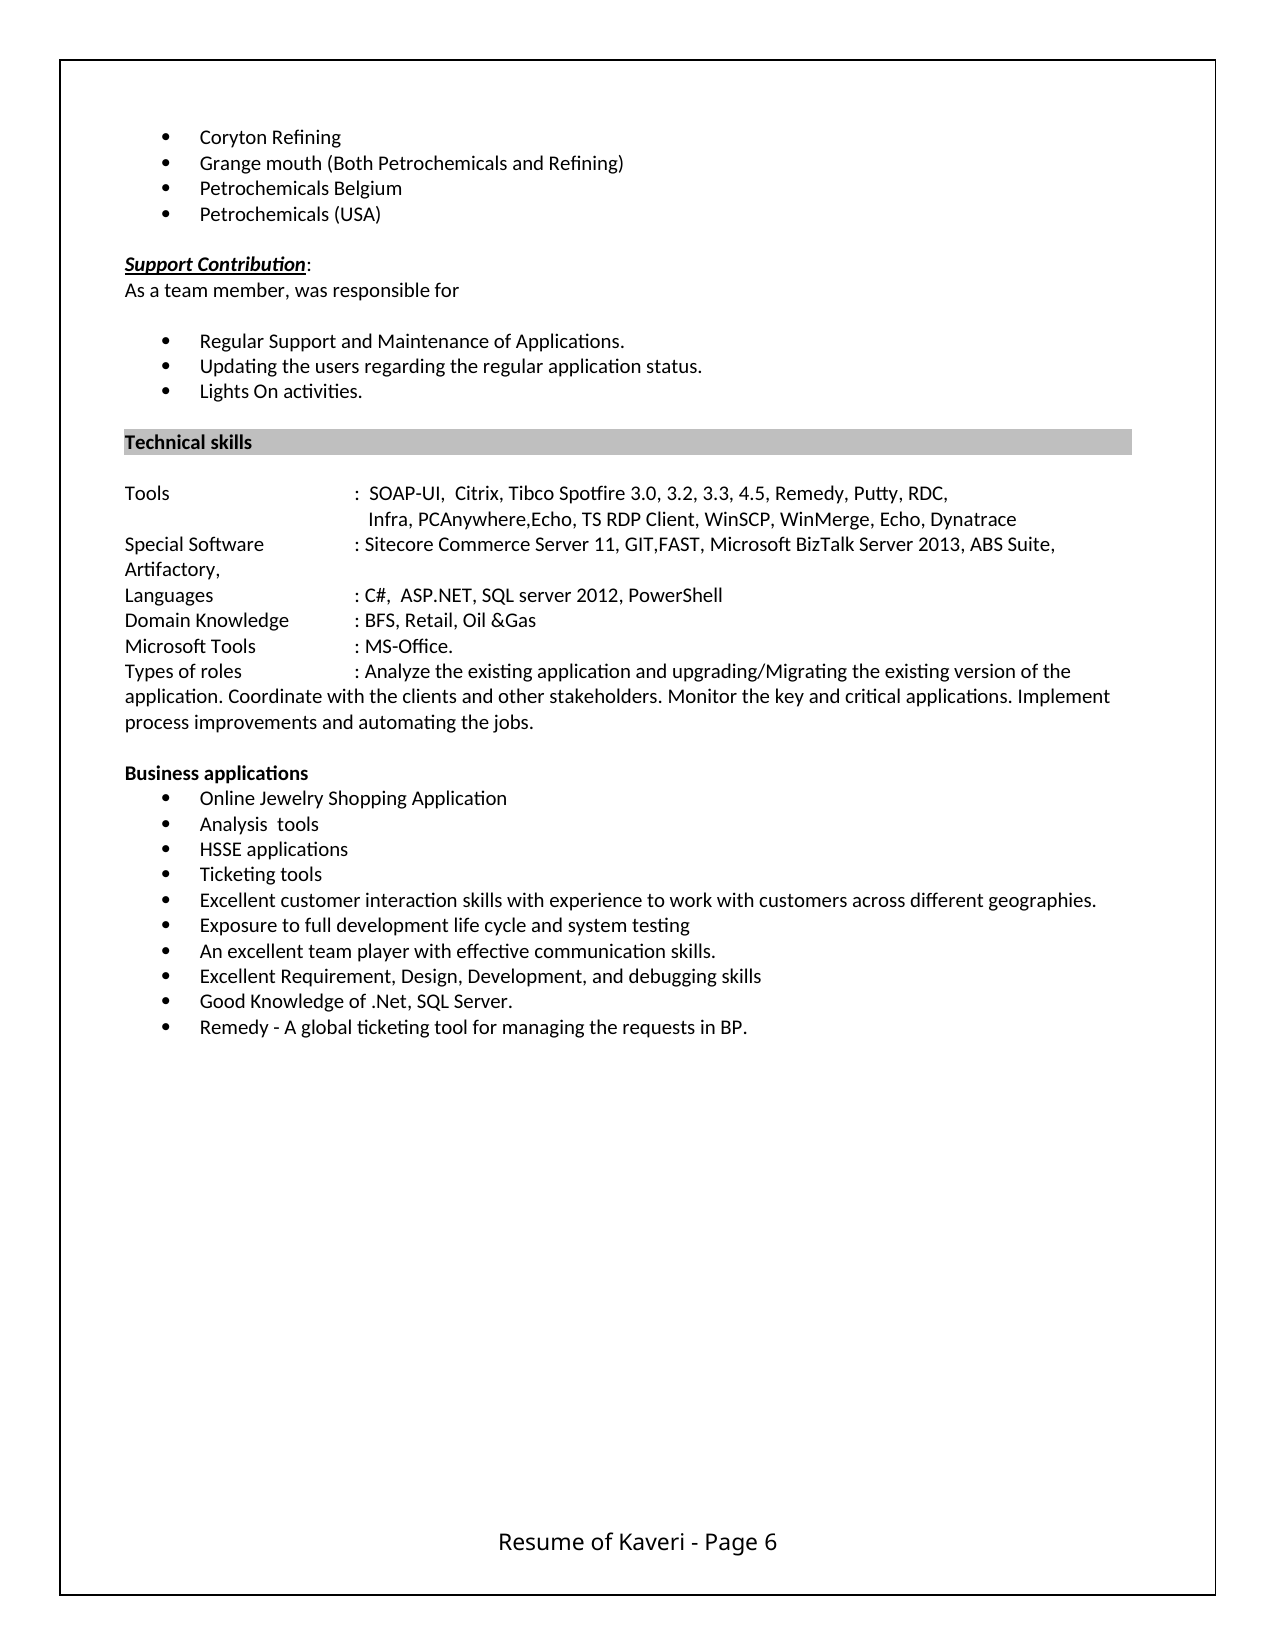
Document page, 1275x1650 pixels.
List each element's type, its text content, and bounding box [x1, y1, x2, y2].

list Grange mouth (Both Petrochemicals and Refining) [162, 150, 1150, 175]
text Languages : C#, ASP.NET, SQL server 2012, PowerShell [124, 582, 1150, 607]
list Coryton Refining [162, 124, 1150, 150]
list Exposure to full development life cycle and system testing [162, 912, 1150, 938]
list Lights On activities. [162, 379, 1150, 404]
list Online Jewelry Shopping Application [162, 785, 1150, 811]
text As a team member, was responsible for [124, 277, 1150, 302]
text Types of roles : Analyze the existing application and upgrading/Migrating the existing version of the application. Coordinate with the clients and other stakeholders. Monitor the key and critical applications. Implement process improvements and automating the jobs. [124, 658, 1150, 734]
text Microsoft Tools : MS-Office. [124, 633, 1150, 658]
list Excellent Requirement, Design, Development, and debugging skills [162, 963, 1150, 989]
list Ticketing tools [162, 862, 1150, 887]
text Business applications [124, 760, 1150, 785]
list Updating the users regarding the regular application status. [162, 353, 1150, 379]
list Analysis tools [162, 811, 1150, 836]
text Technical skills [124, 429, 1132, 455]
list Petrochemicals Belgium [162, 175, 1150, 201]
list Petrochemicals (USA) [162, 201, 1150, 226]
list Excellent customer interaction skills with experience to work with customers across different geographies. [162, 887, 1150, 912]
list Remedy - A global ticketing tool for managing the requests in BP. [162, 1014, 1150, 1039]
list Good Knowledge of .Net, SQL Server. [162, 989, 1150, 1014]
list An excellent team player with effective communication skills. [162, 938, 1150, 963]
subtitle Support Contribution: [124, 252, 1150, 277]
list HSSE applications [162, 836, 1150, 862]
text Special Software : Sitecore Commerce Server 11, GIT,FAST, Microsoft BizTalk Server 2013, ABS Suite, Artifactory, [124, 531, 1150, 582]
list Regular Support and Maintenance of Applications. [162, 328, 1150, 353]
text Domain Knowledge : BFS, Retail, Oil &Gas [124, 607, 1150, 633]
text Infra, PCAnywhere,Echo, TS RDP Client, WinSCP, WinMerge, Echo, Dynatrace [274, 506, 1150, 531]
text Tools : SOAP-UI, Citrix, Tibco Spotfire 3.0, 3.2, 3.3, 4.5, Remedy, Putty, RDC, [124, 480, 1150, 506]
